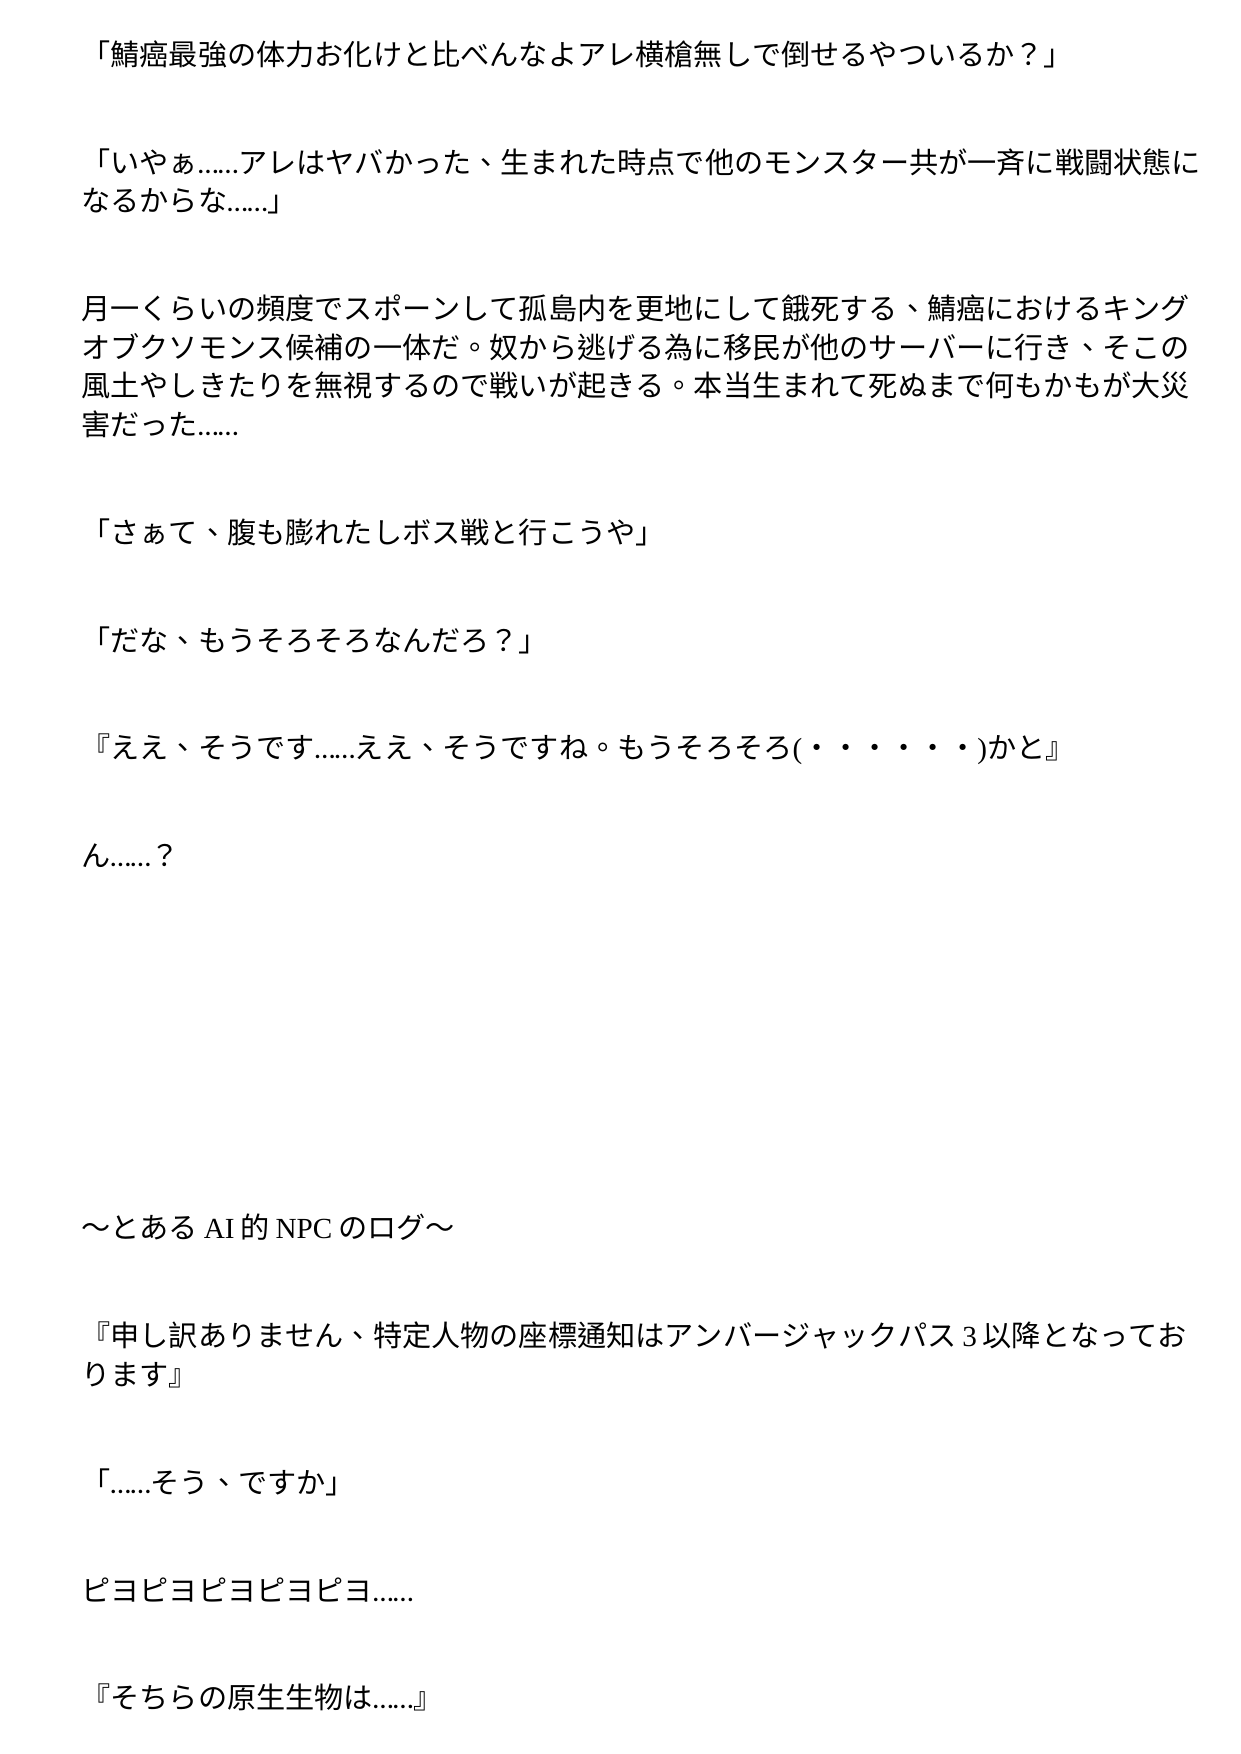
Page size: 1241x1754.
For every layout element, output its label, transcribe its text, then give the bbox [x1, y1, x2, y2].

text 『そちらの原生生物は……』 [81, 1681, 1215, 1716]
text ん……？ [81, 838, 1215, 874]
text 「……そう、ですか」 [81, 1465, 1215, 1500]
text 『申し訳ありません、特定人物の座標通知はアンバージャックパス3以降となっております』 [81, 1318, 1215, 1392]
text 「いやぁ……アレはヤバかった、生まれた時点で他のモンスター共が一斉に戦闘状態になるからな……」 [81, 145, 1215, 219]
text 「だな、もうそろそろなんだろ？」 [81, 623, 1215, 658]
text 「鯖癌最強の体力お化けと比べんなよアレ横槍無しで倒せるやついるか？」 [81, 37, 1215, 73]
text 『ええ、そうです……ええ、そうですね。もうそろそろ(・・・・・・)かと』 [81, 731, 1215, 766]
text ピヨピヨピヨピヨピヨ…… [81, 1573, 1215, 1608]
text 〜とあるAI的NPCのログ〜 [81, 1210, 1215, 1246]
text 月一くらいの頻度でスポーンして孤島内を更地にして餓死する、鯖癌におけるキングオブクソモンス候補の一体だ。奴から逃げる為に移民が他のサーバーに行き、そこの風土やしきたりを無視するので戦いが起きる。本当生まれて死ぬまで何もかもが大災害だった…… [81, 291, 1215, 442]
text 「さぁて、腹も膨れたしボス戦と行こうや」 [81, 515, 1215, 550]
